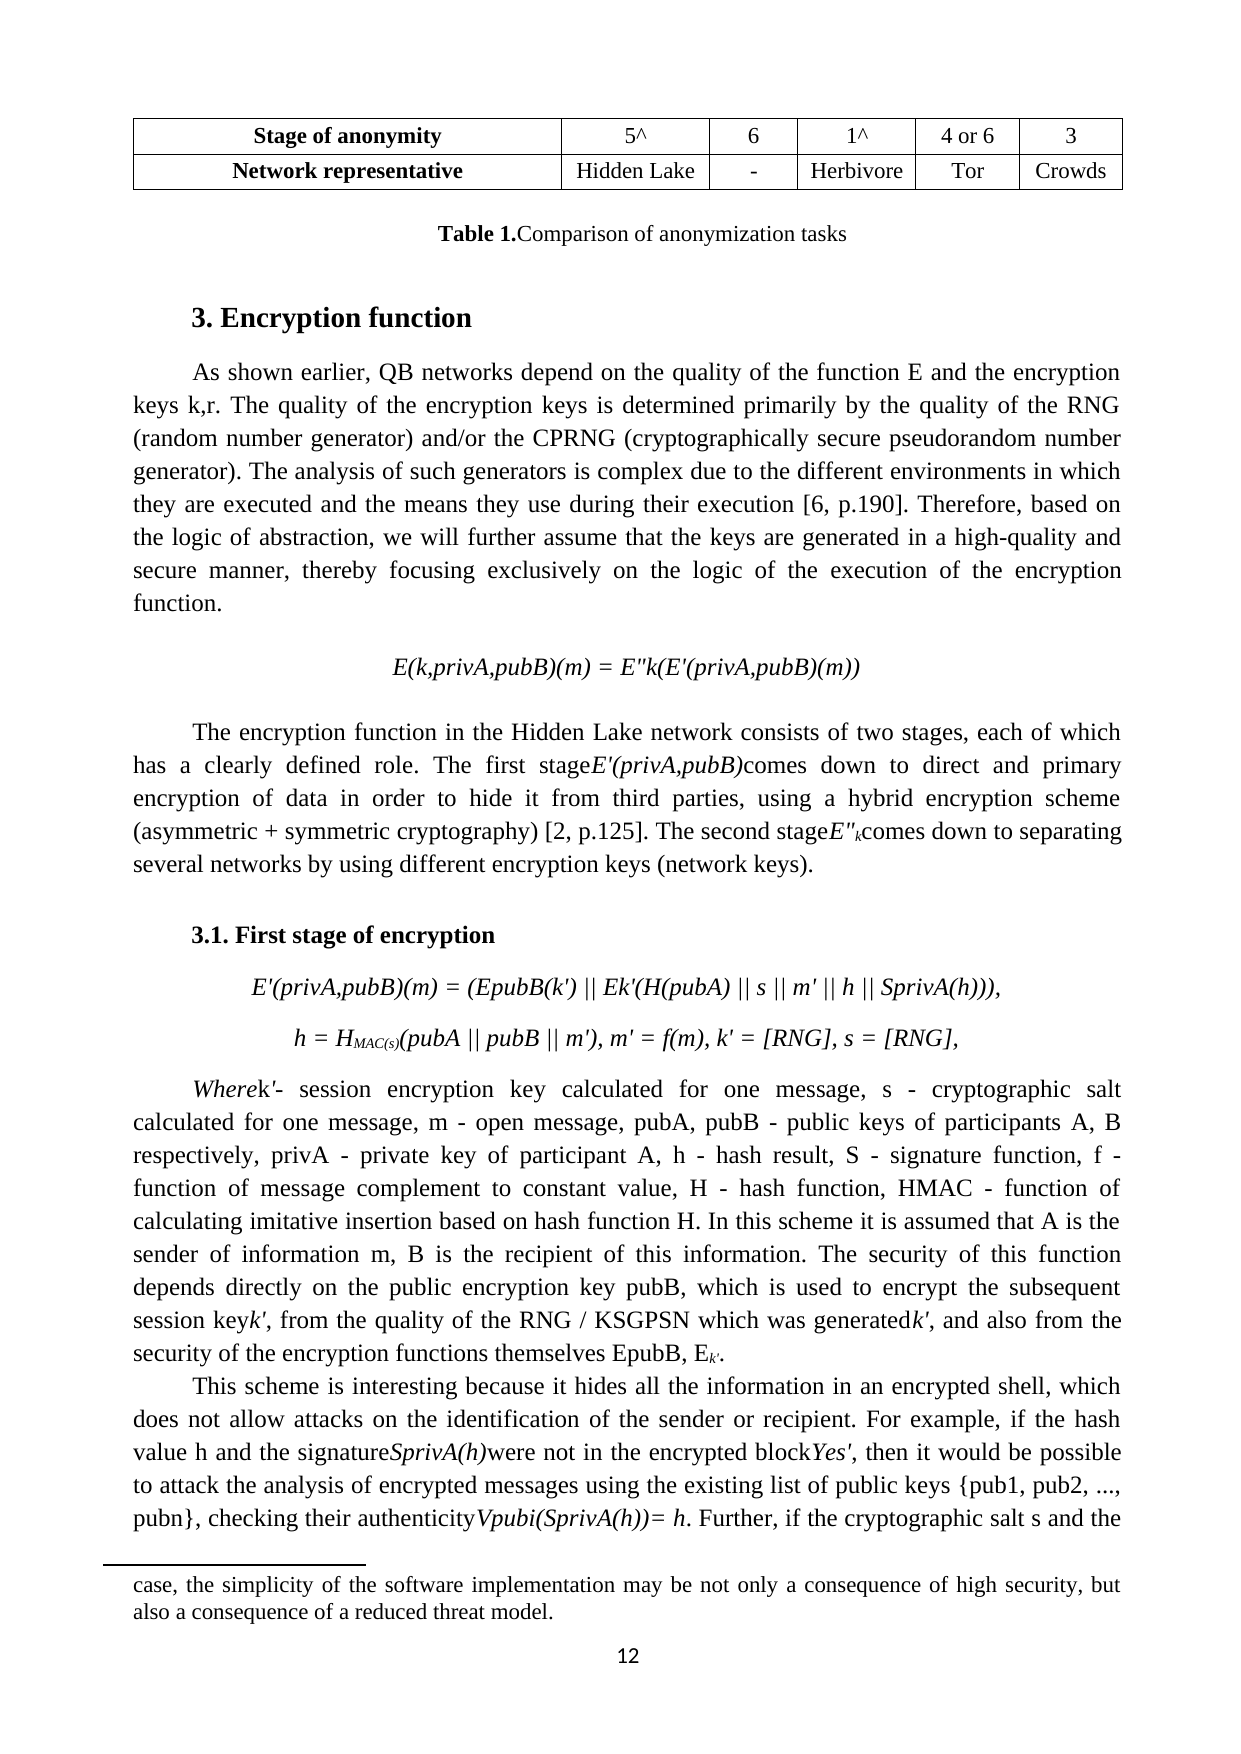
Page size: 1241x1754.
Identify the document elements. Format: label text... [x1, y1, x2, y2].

table_cell Hidden Lake [562, 155, 709, 189]
subtitle 3.1. First stage of encryption [191, 921, 1152, 949]
text As shown earlier, QB networks depend on the quality of the function E and the encryption keys k,r. The quality of the encryption keys is determined primarily by the quality of the RNG (random number generator) and/or the CPRNG (cryptographically secure pseudorandom number generator). The analysis of such generators is complex due to the different environments in which they are executed and the means they use during their execution [6, p.190]. Therefore, based on the logic of abstraction, we will further assume that the keys are generated in a high-quality and secure manner, thereby focusing exclusively on the logic of the execution of the encryption function. [133, 357, 1122, 617]
table_cell Stage of anonymity [134, 119, 561, 153]
table_cell Herbivore [798, 155, 915, 189]
table_cell Network representative [134, 155, 561, 189]
table_cell 5^ [562, 119, 709, 153]
text Table 1.Comparison of anonymization tasks [133, 220, 1152, 247]
text E(k,privA,pubB)(m) = E"k(E'(privA,pubB)(m)) [133, 652, 1122, 681]
table_cell 4 or 6 [916, 119, 1019, 153]
table_cell 6 [710, 119, 797, 153]
text h = HMAC(s)(pubA || pubB || m'), m' = f(m), k' = [RNG], s = [RNG], [133, 1023, 1122, 1052]
subtitle 3. Encryption function [191, 301, 1152, 334]
table_cell 1^ [798, 119, 915, 153]
table_cell Crowds [1020, 155, 1122, 189]
table_cell - [710, 155, 797, 189]
text The encryption function in the Hidden Lake network consists of two stages, each of which has a clearly defined role. The first stageE'(privA,pubB)comes down to direct and primary encryption of data in order to hide it from third parties, using a hybrid encryption scheme (asymmetric + symmetric cryptography) [2, p.125]. The second stageE"kcomes down to separating several networks by using different encryption keys (network keys). [133, 717, 1122, 878]
text E'(privA,pubB)(m) = (EpubB(k') || Ek'(H(pubA) || s || m' || h || SprivA(h))), [133, 972, 1122, 1001]
table_cell 3 [1020, 119, 1122, 153]
table_cell Tor [916, 155, 1019, 189]
